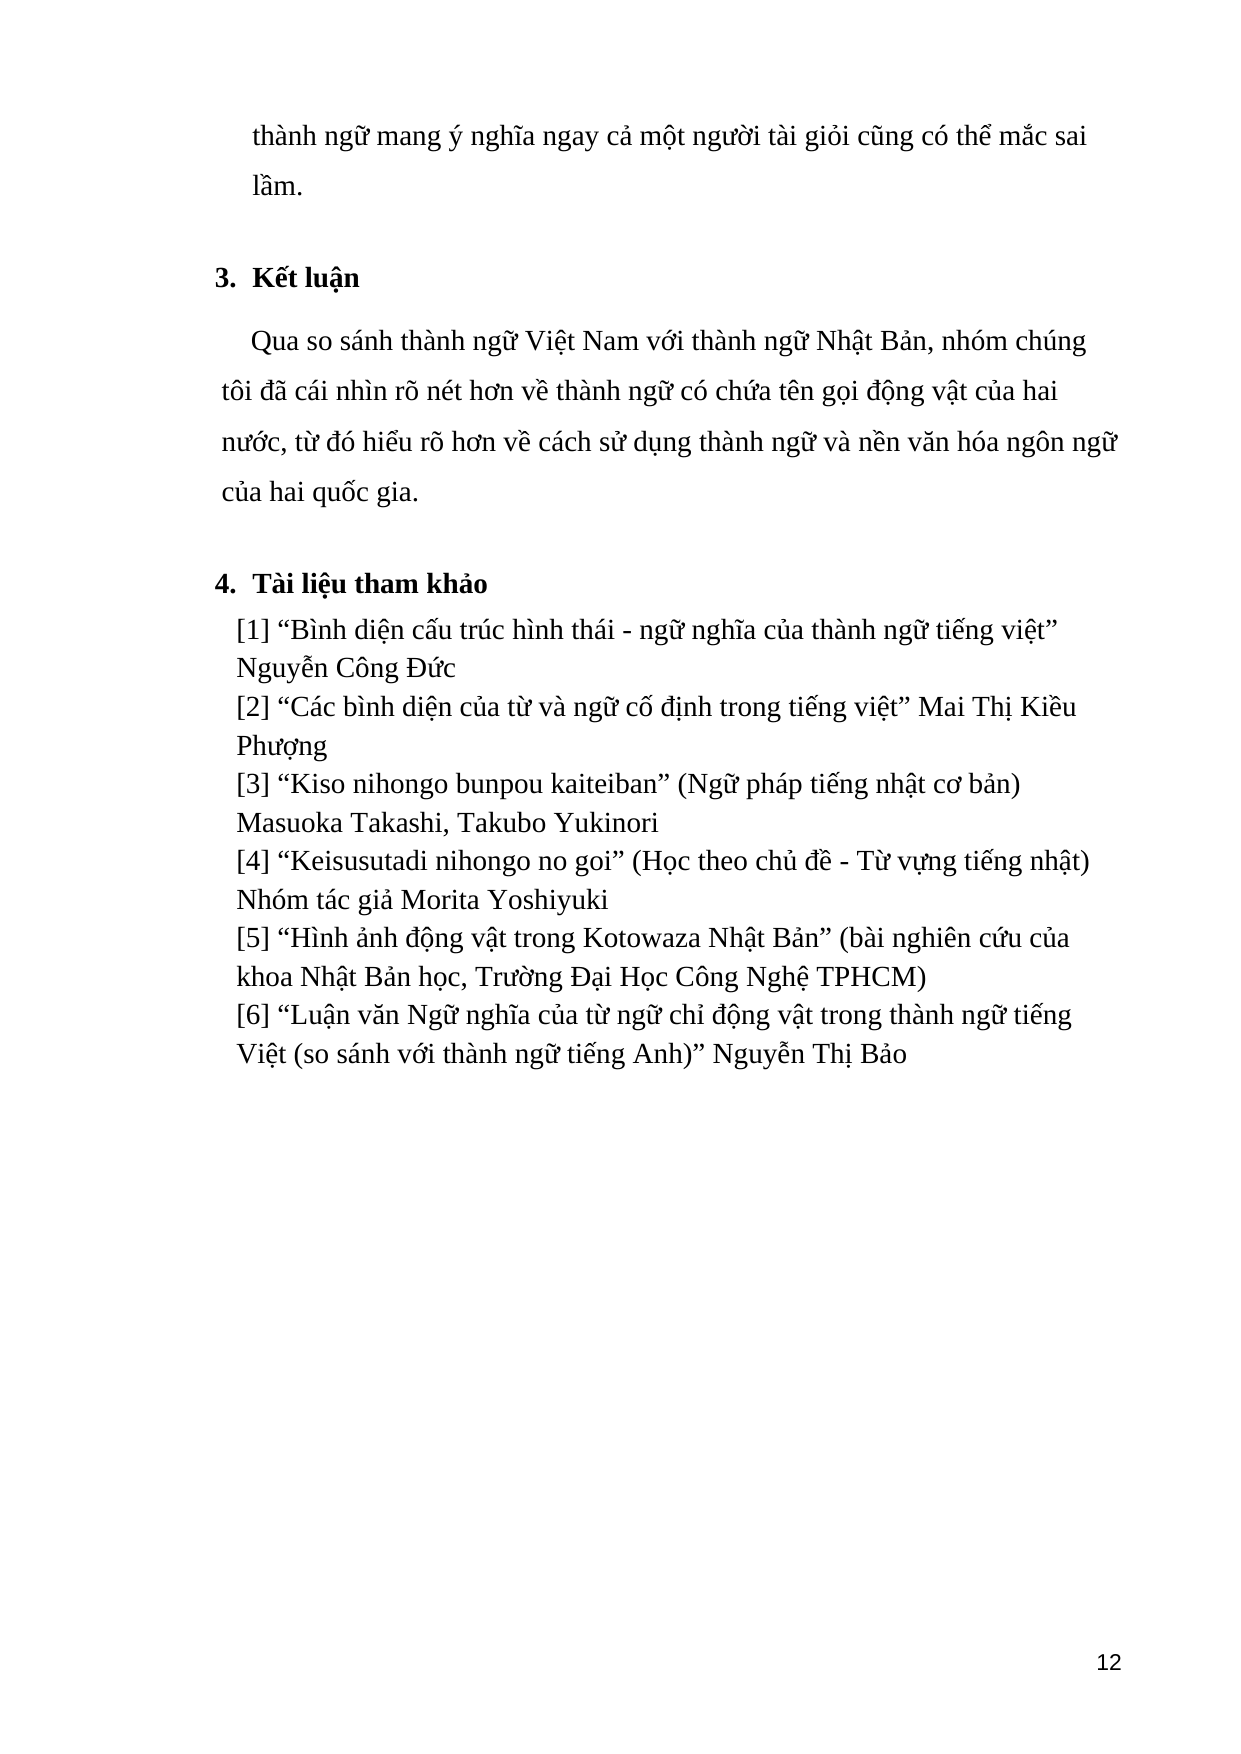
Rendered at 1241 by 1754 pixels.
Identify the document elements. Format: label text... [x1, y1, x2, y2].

subtitle Kết luận [214, 260, 1122, 294]
text [6] “Luận văn Ngữ nghĩa của từ ngữ chỉ động vật trong thành ngữ tiếng Việt (so sánh với thành ngữ tiếng Anh)” Nguyễn Thị Bảo [236, 997, 1122, 1069]
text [252, 118, 1122, 202]
subtitle Tài liệu tham khảo [214, 566, 1122, 599]
text [1] “Bình diện cấu trúc hình thái - ngữ nghĩa của thành ngữ tiếng việt” Nguyễn Công Đức [236, 612, 1122, 684]
text Qua so sánh thành ngữ Việt Nam với thành ngữ Nhật Bản, nhóm chúng tôi đã cái nhìn rõ nét hơn về thành ngữ có chứa tên gọi động vật của hai nước, từ đó hiểu rõ hơn về cách sử dụng thành ngữ và nền văn hóa ngôn ngữ của hai quốc gia. [221, 323, 1122, 508]
text [3] “Kiso nihongo bunpou kaiteiban” (Ngữ pháp tiếng nhật cơ bản) Masuoka Takashi, Takubo Yukinori [236, 766, 1122, 838]
text [4] “Keisusutadi nihongo no goi” (Học theo chủ đề - Từ vựng tiếng nhật) Nhóm tác giả Morita Yoshiyuki [236, 843, 1122, 915]
text [5] “Hình ảnh động vật trong Kotowaza Nhật Bản” (bài nghiên cứu của khoa Nhật Bản học, Trường Đại Học Công Nghệ TPHCM) [236, 920, 1122, 992]
text [2] “Các bình diện của từ và ngữ cố định trong tiếng việt” Mai Thị Kiều Phượng [236, 689, 1122, 761]
